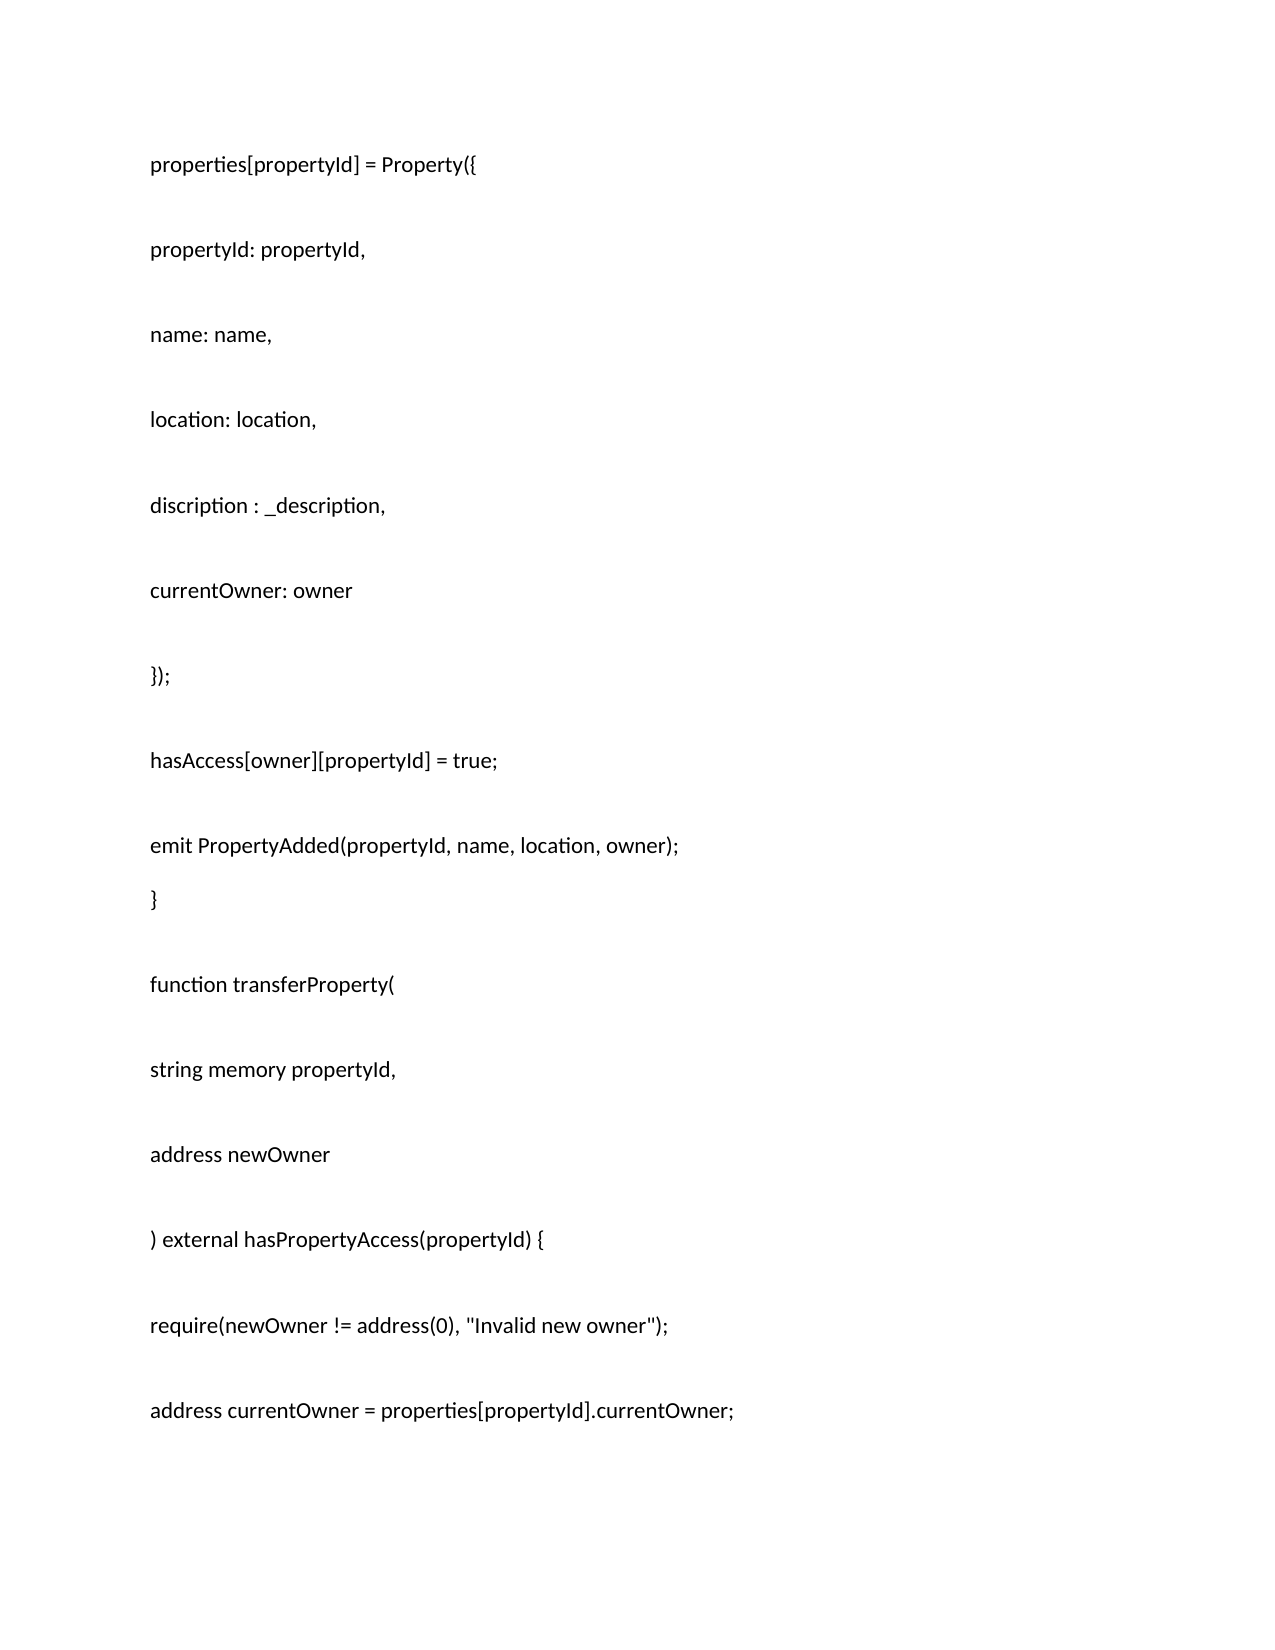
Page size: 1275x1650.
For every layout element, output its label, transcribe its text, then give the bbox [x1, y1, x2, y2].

text address newOwner [150, 1140, 1125, 1201]
text } [150, 885, 1125, 945]
text require(newOwner != address(0), "Invalid new owner"); [150, 1311, 1125, 1371]
text propertyId: propertyId, [150, 235, 1125, 295]
text }); [150, 661, 1125, 721]
text function transferProperty( [150, 970, 1125, 1030]
text properties[propertyId] = Property({ [150, 150, 1125, 210]
text name: name, [150, 320, 1125, 381]
text ) external hasPropertyAccess(propertyId) { [150, 1226, 1125, 1286]
text currentOwner: owner [150, 576, 1125, 636]
text discription : _description, [150, 491, 1125, 551]
text emit PropertyAdded(propertyId, name, location, owner); [150, 832, 1125, 860]
text string memory propertyId, [150, 1055, 1125, 1115]
text location: location, [150, 406, 1125, 466]
text hasAccess[owner][propertyId] = true; [150, 746, 1125, 807]
text address currentOwner = properties[propertyId].currentOwner; [150, 1396, 1125, 1456]
